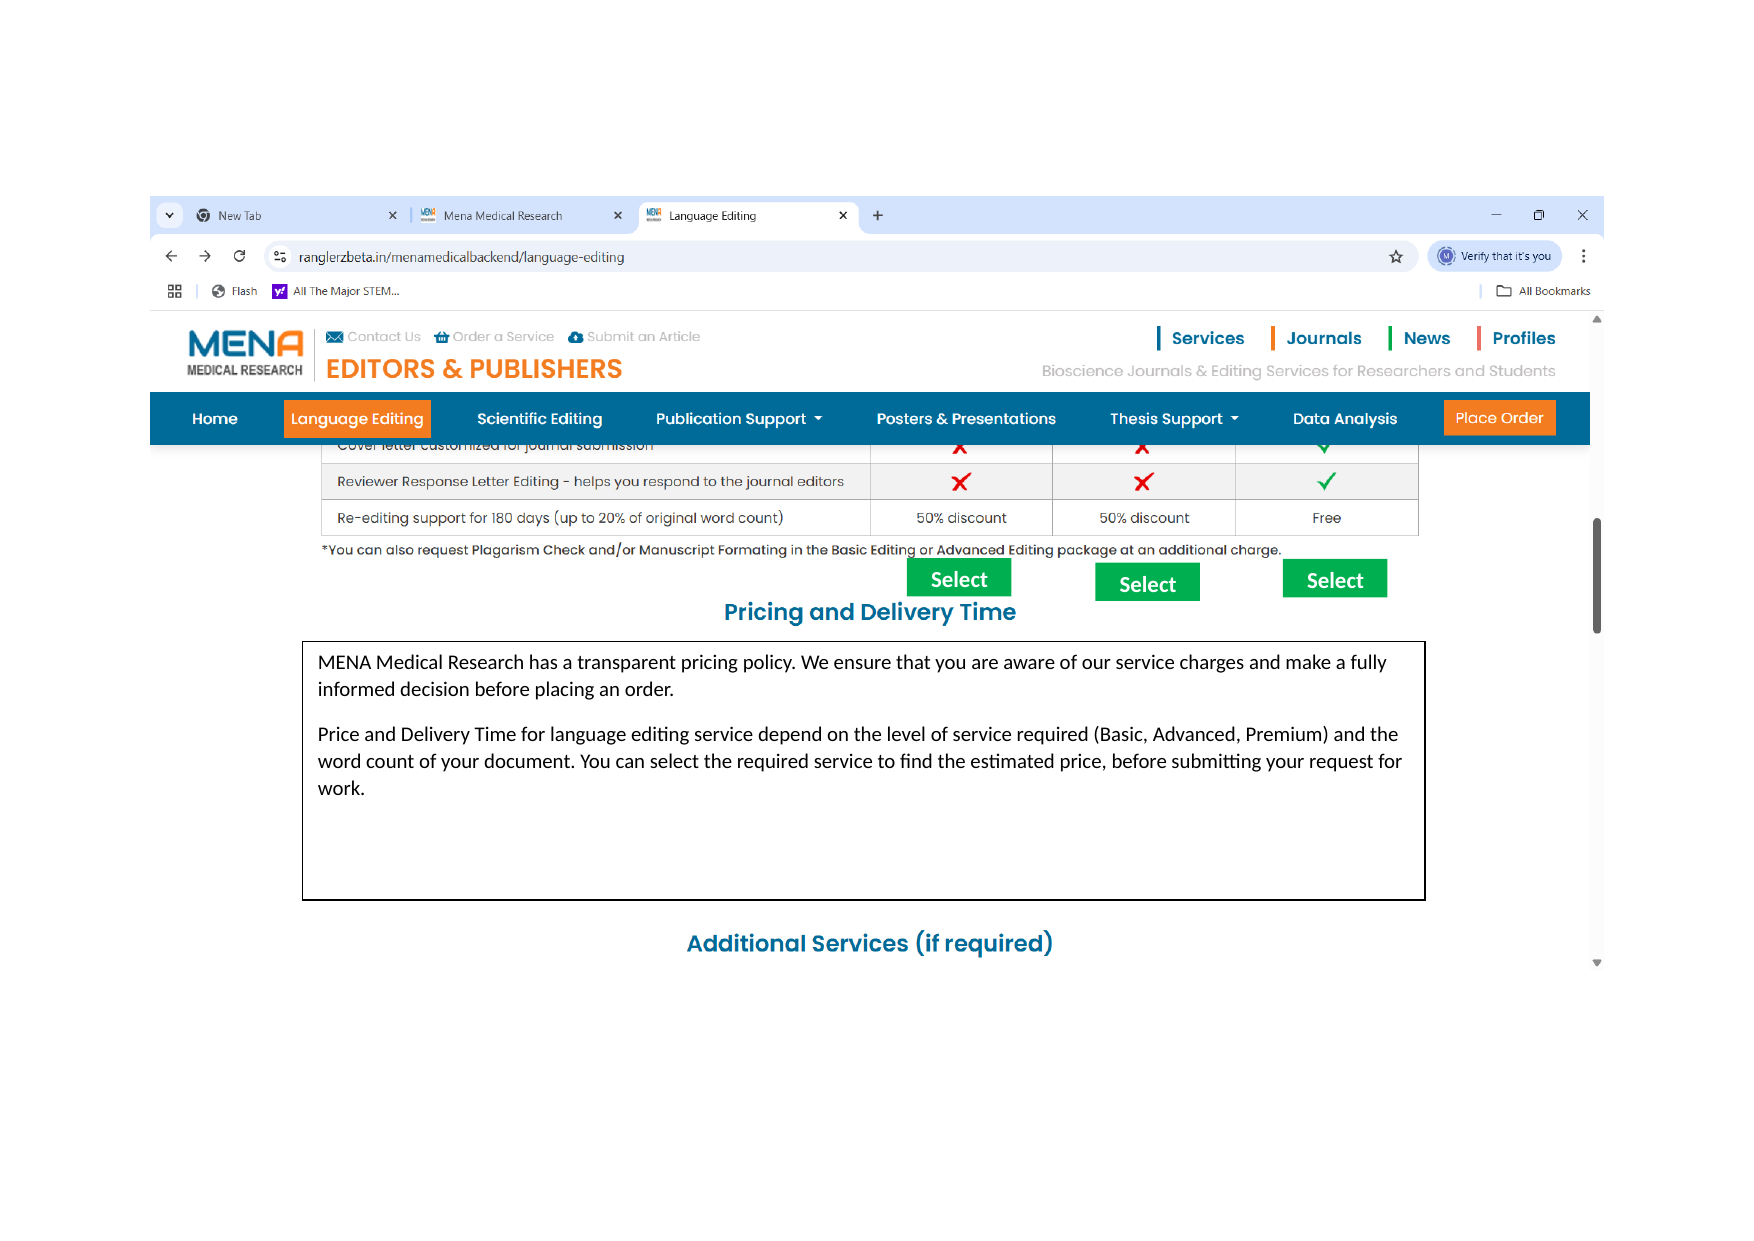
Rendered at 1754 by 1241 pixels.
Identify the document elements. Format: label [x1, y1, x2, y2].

picture [773, 417, 778, 427]
picture [687, 414, 692, 423]
picture [672, 414, 678, 423]
picture [1445, 401, 1555, 435]
picture [150, 196, 1604, 970]
picture [1141, 417, 1148, 423]
picture [285, 401, 430, 437]
picture [1370, 417, 1380, 422]
picture [959, 415, 964, 423]
